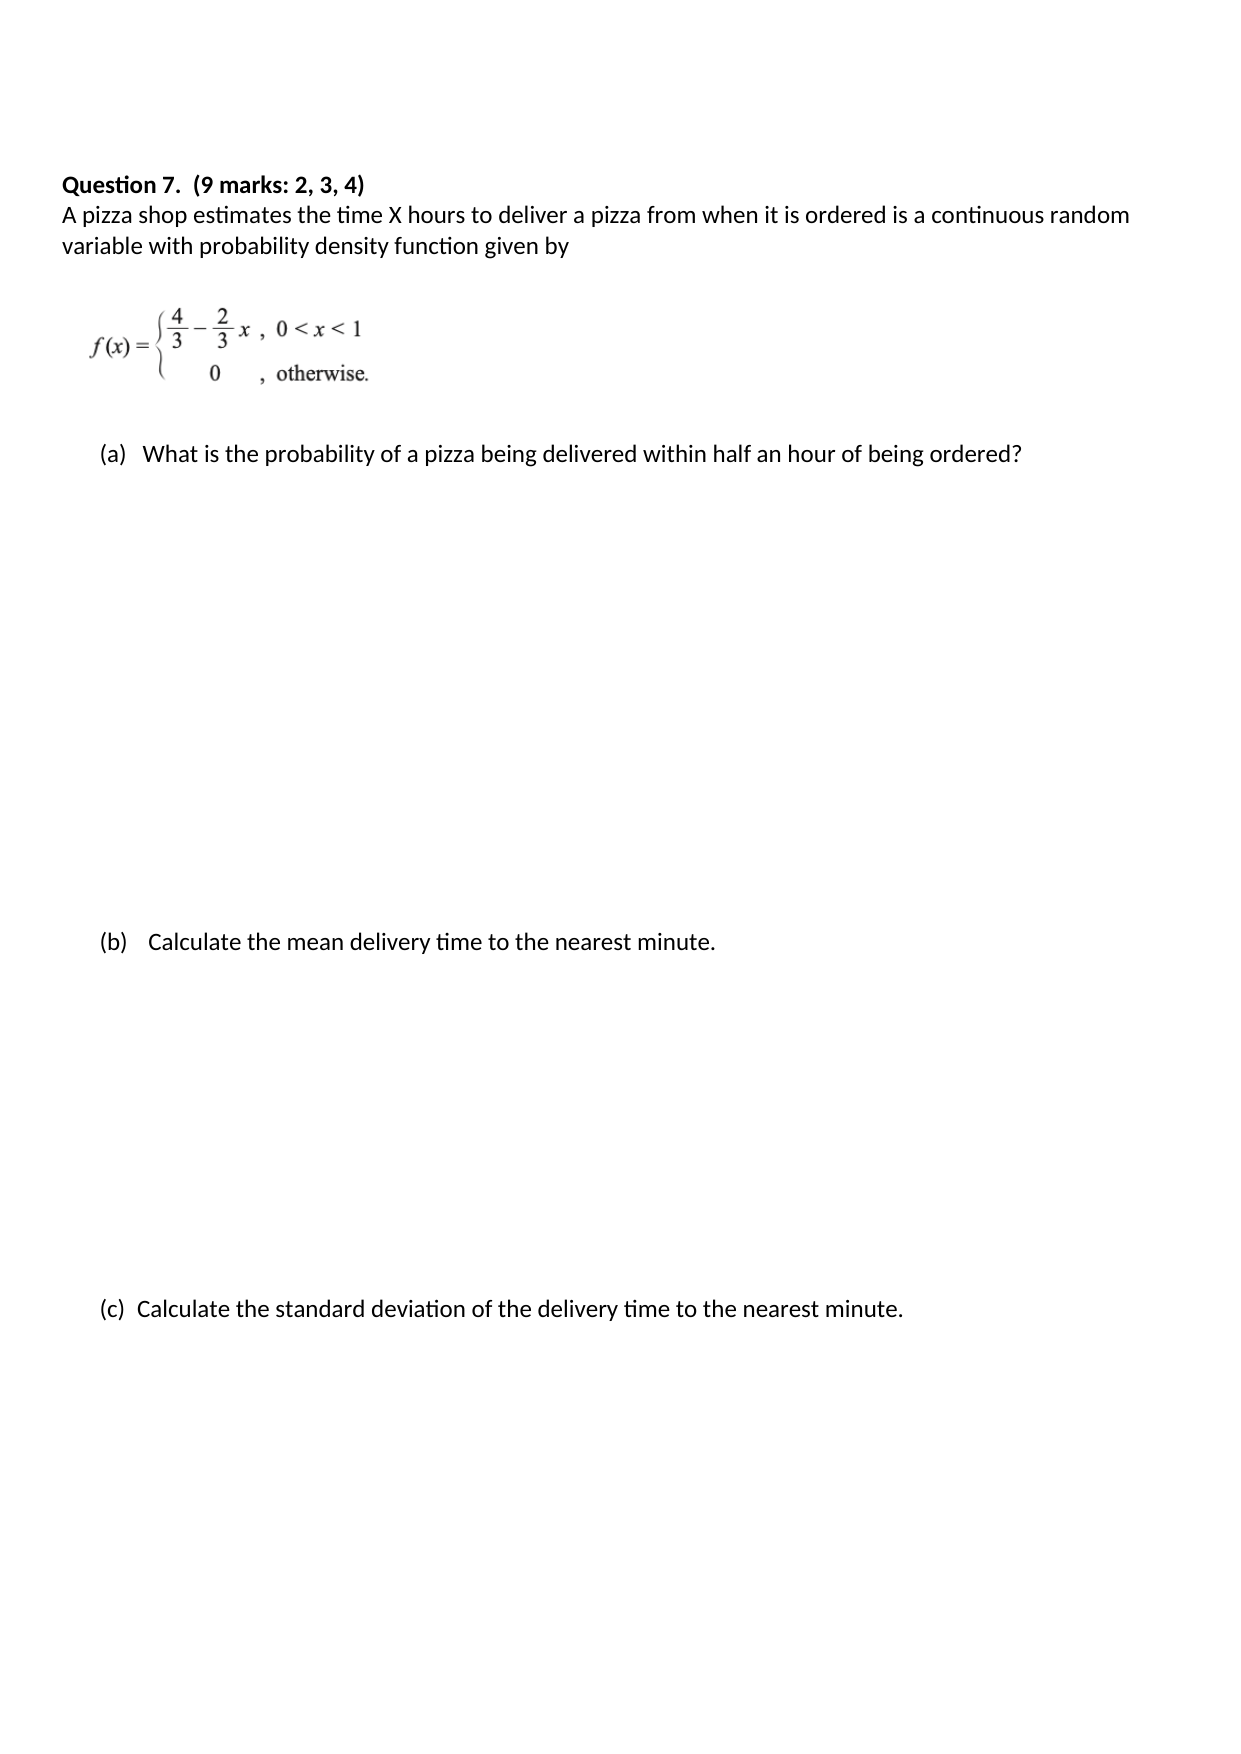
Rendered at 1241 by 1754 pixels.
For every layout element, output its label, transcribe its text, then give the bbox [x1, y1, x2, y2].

text Question 7. (9 marks: 2, 3, 4) [62, 169, 1183, 199]
picture [61, 291, 429, 408]
list Calculate the standard deviation of the delivery time to the nearest minute. [99, 1293, 1183, 1323]
list Calculate the mean delivery time to the nearest minute. [99, 927, 1183, 957]
list What is the probability of a pizza being delivered within half an hour of being ordered? [99, 438, 1183, 469]
text A pizza shop estimates the time X hours to deliver a pizza from when it is ordered is a continuous random variable with probability density function given by [62, 199, 1183, 261]
